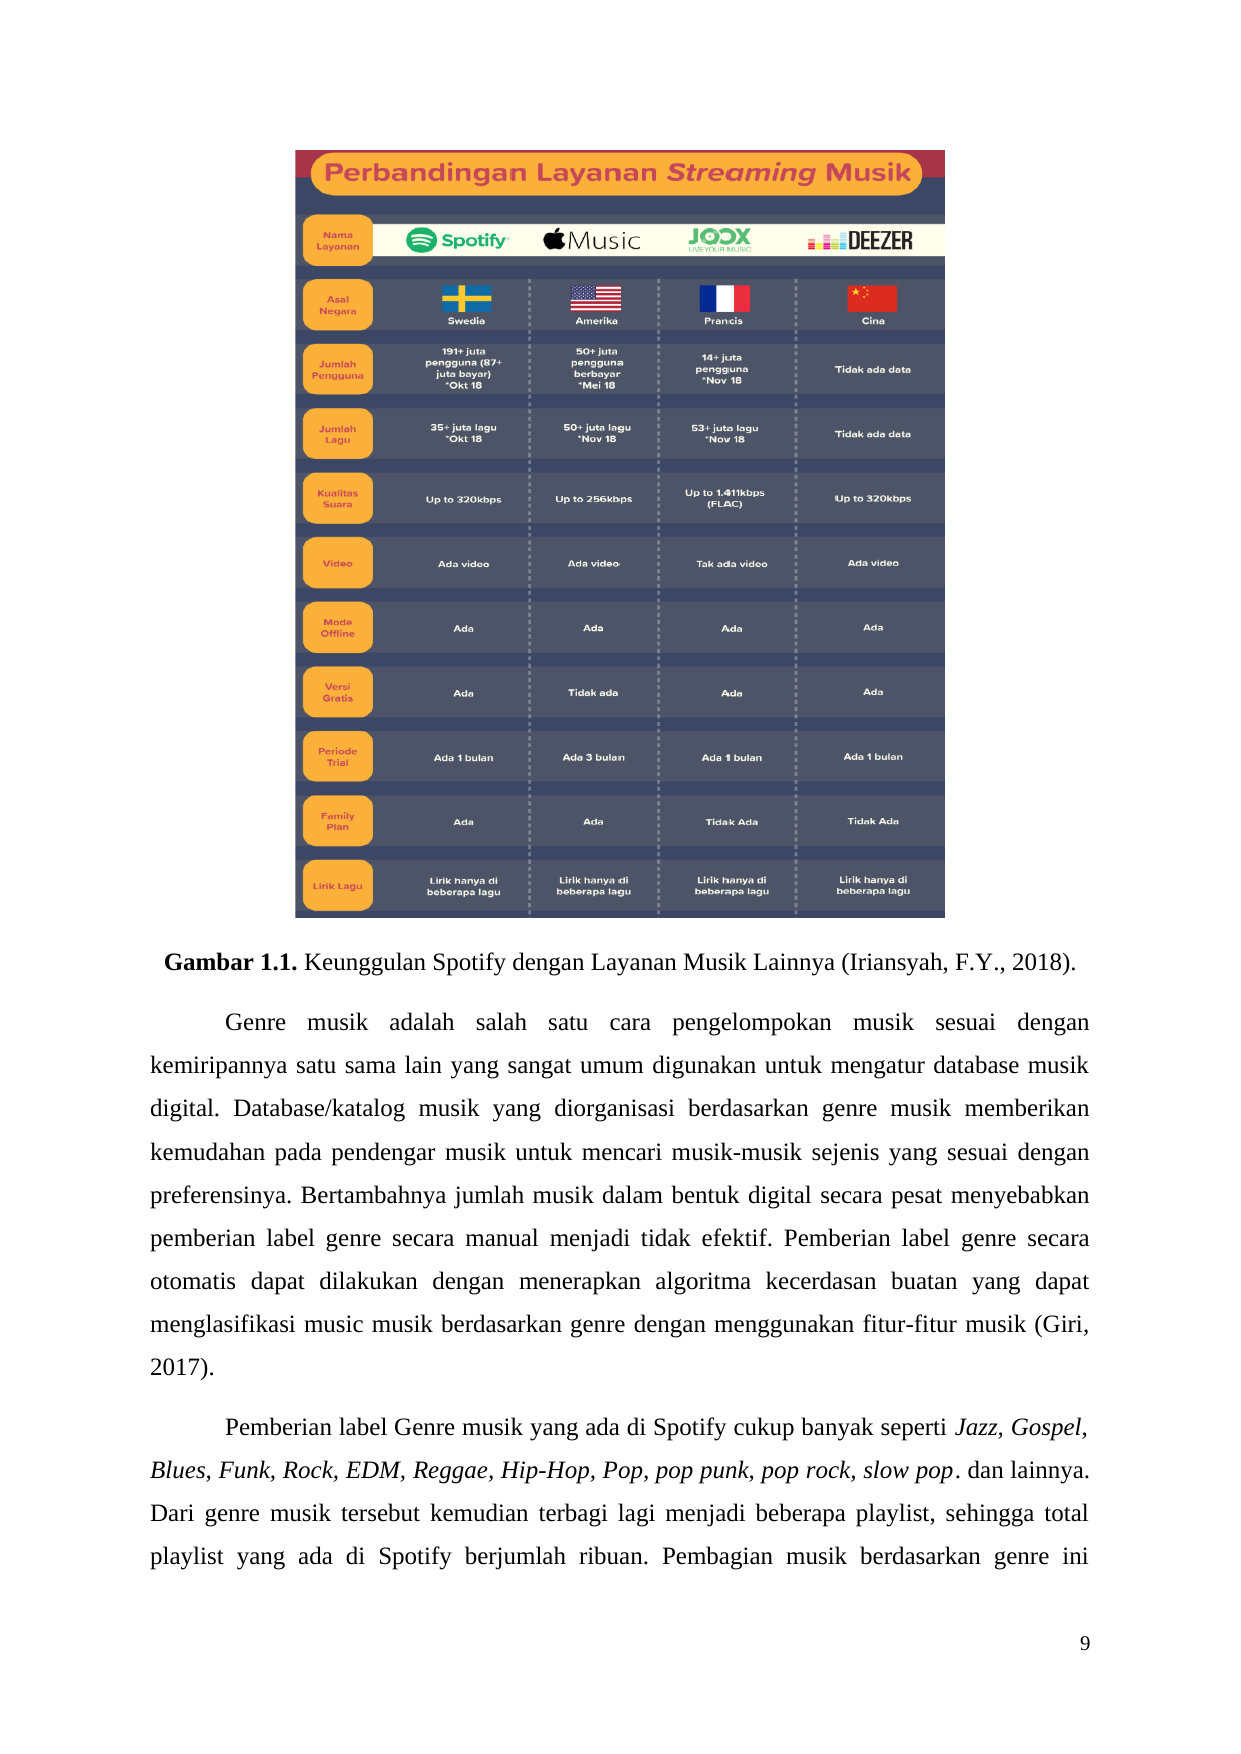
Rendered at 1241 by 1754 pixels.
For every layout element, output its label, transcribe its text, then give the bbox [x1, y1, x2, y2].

text Genre musik adalah salah satu cara pengelompokan musik sesuai dengan kemiripannya satu sama lain yang sangat umum digunakan untuk mengatur database musik digital. Database/katalog musik yang diorganisasi berdasarkan genre musik memberikan kemudahan pada pendengar musik untuk mencari musik-musik sejenis yang sesuai dengan preferensinya. Bertambahnya jumlah musik dalam bentuk digital secara pesat menyebabkan pemberian label genre secara manual menjadi tidak efektif. Pemberian label genre secara otomatis dapat dilakukan dengan menerapkan algoritma kecerdasan buatan yang dapat menglasifikasi music musik berdasarkan genre dengan menggunakan fitur-fitur musik (Giri, 2017). [150, 1007, 1090, 1381]
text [150, 1412, 1090, 1570]
picture [295, 150, 945, 918]
text Gambar 1.1. Keunggulan Spotify dengan Layanan Musik Lainnya (Iriansyah, F.Y., 2018). [150, 947, 1090, 976]
